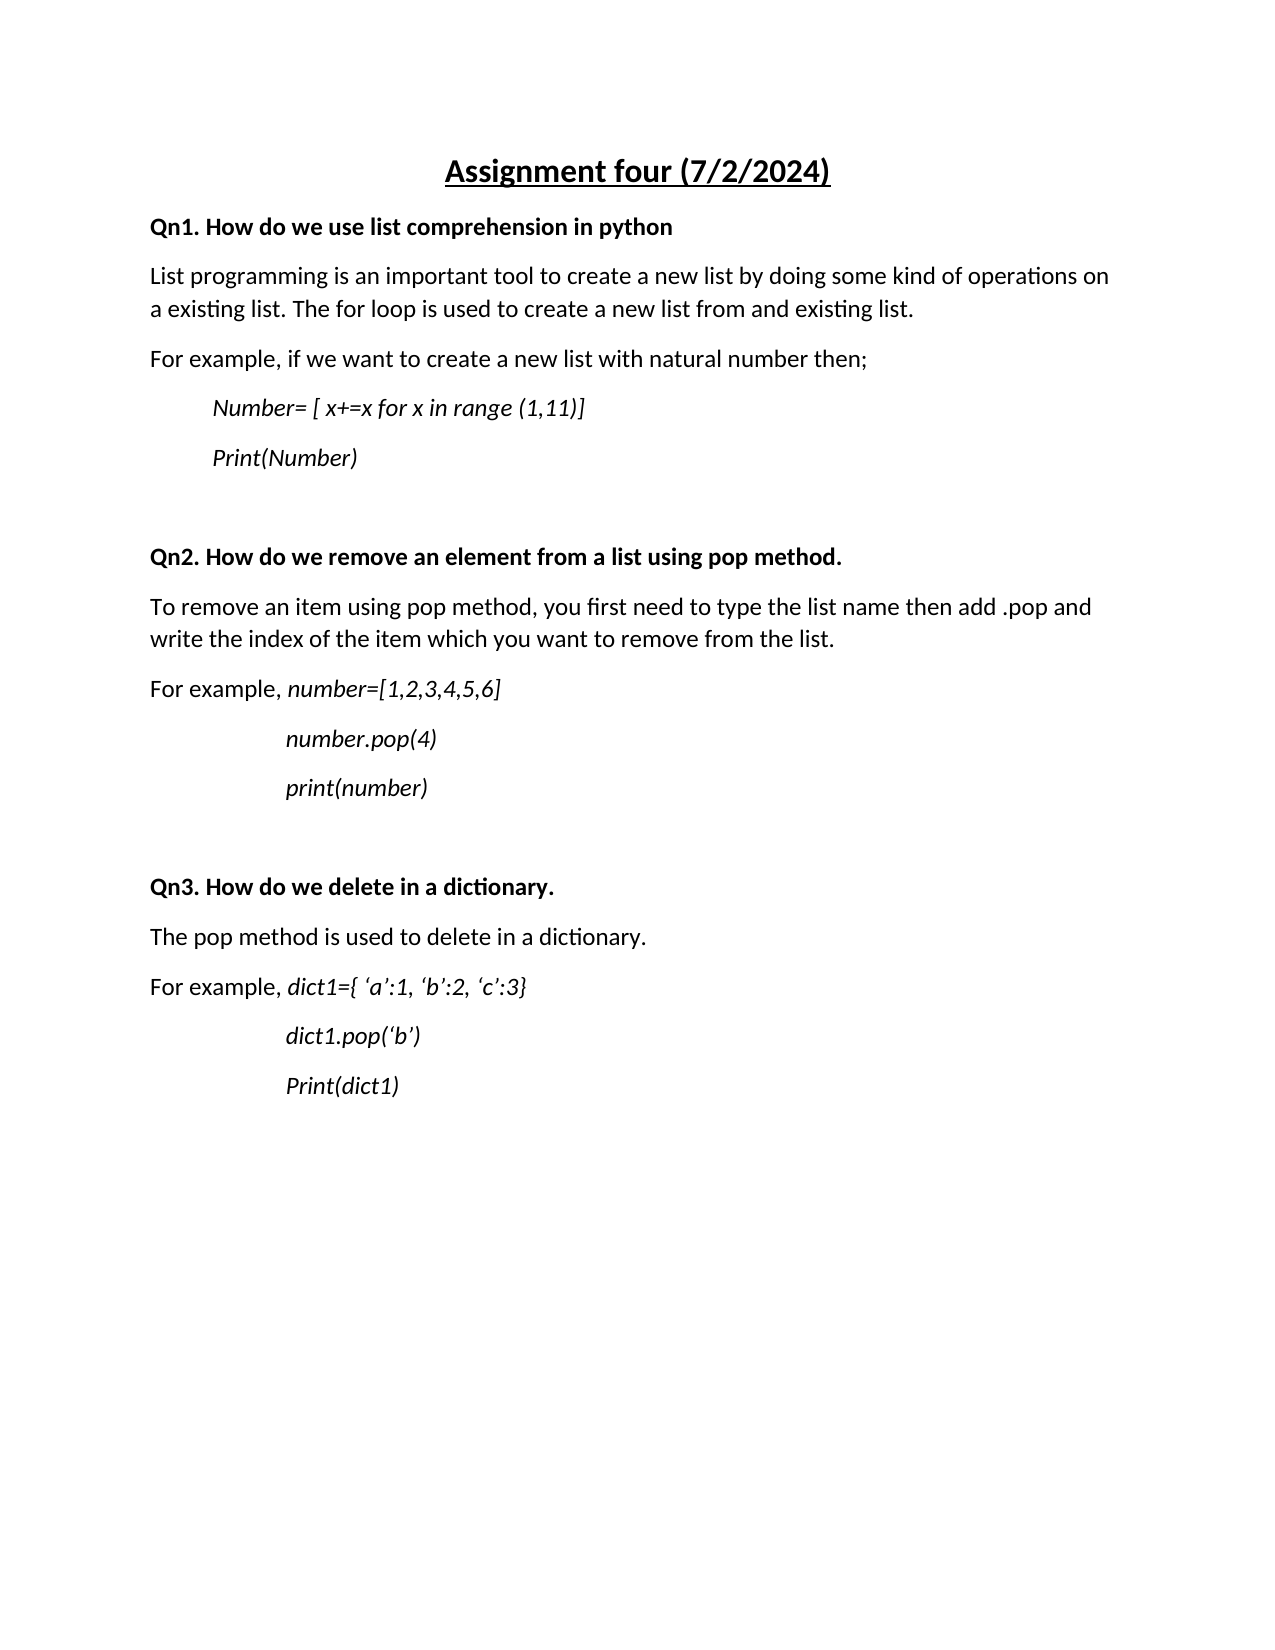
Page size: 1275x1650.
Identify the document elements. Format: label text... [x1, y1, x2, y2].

text For example, dict1={ ‘a’:1, ‘b’:2, ‘c’:3} [150, 971, 1125, 1001]
text Print(dict1) [150, 1070, 1125, 1100]
text Print(Number) [150, 442, 1125, 472]
text Qn1. How do we use list comprehension in python [150, 211, 1125, 241]
text print(number) [150, 772, 1125, 803]
text The pop method is used to delete in a dictionary. [150, 921, 1125, 952]
text To remove an item using pop method, you first need to type the list name then add .pop and write the index of the item which you want to remove from the list. [150, 591, 1125, 654]
text number.pop(4) [150, 723, 1125, 753]
text Qn2. How do we remove an element from a list using pop method. [150, 541, 1125, 572]
text Number= [ x+=x for x in range (1,11)] [150, 392, 1125, 423]
text Qn3. How do we delete in a dictionary. [150, 871, 1125, 902]
text dict1.pop(‘b’) [150, 1020, 1125, 1051]
text List programming is an important tool to create a new list by doing some kind of operations on a existing list. The for loop is used to create a new list from and existing list. [150, 260, 1125, 324]
text For example, number=[1,2,3,4,5,6] [150, 673, 1125, 704]
text For example, if we want to create a new list with natural number then; [150, 343, 1125, 373]
text Assignment four (7/2/2024) [150, 150, 1125, 191]
